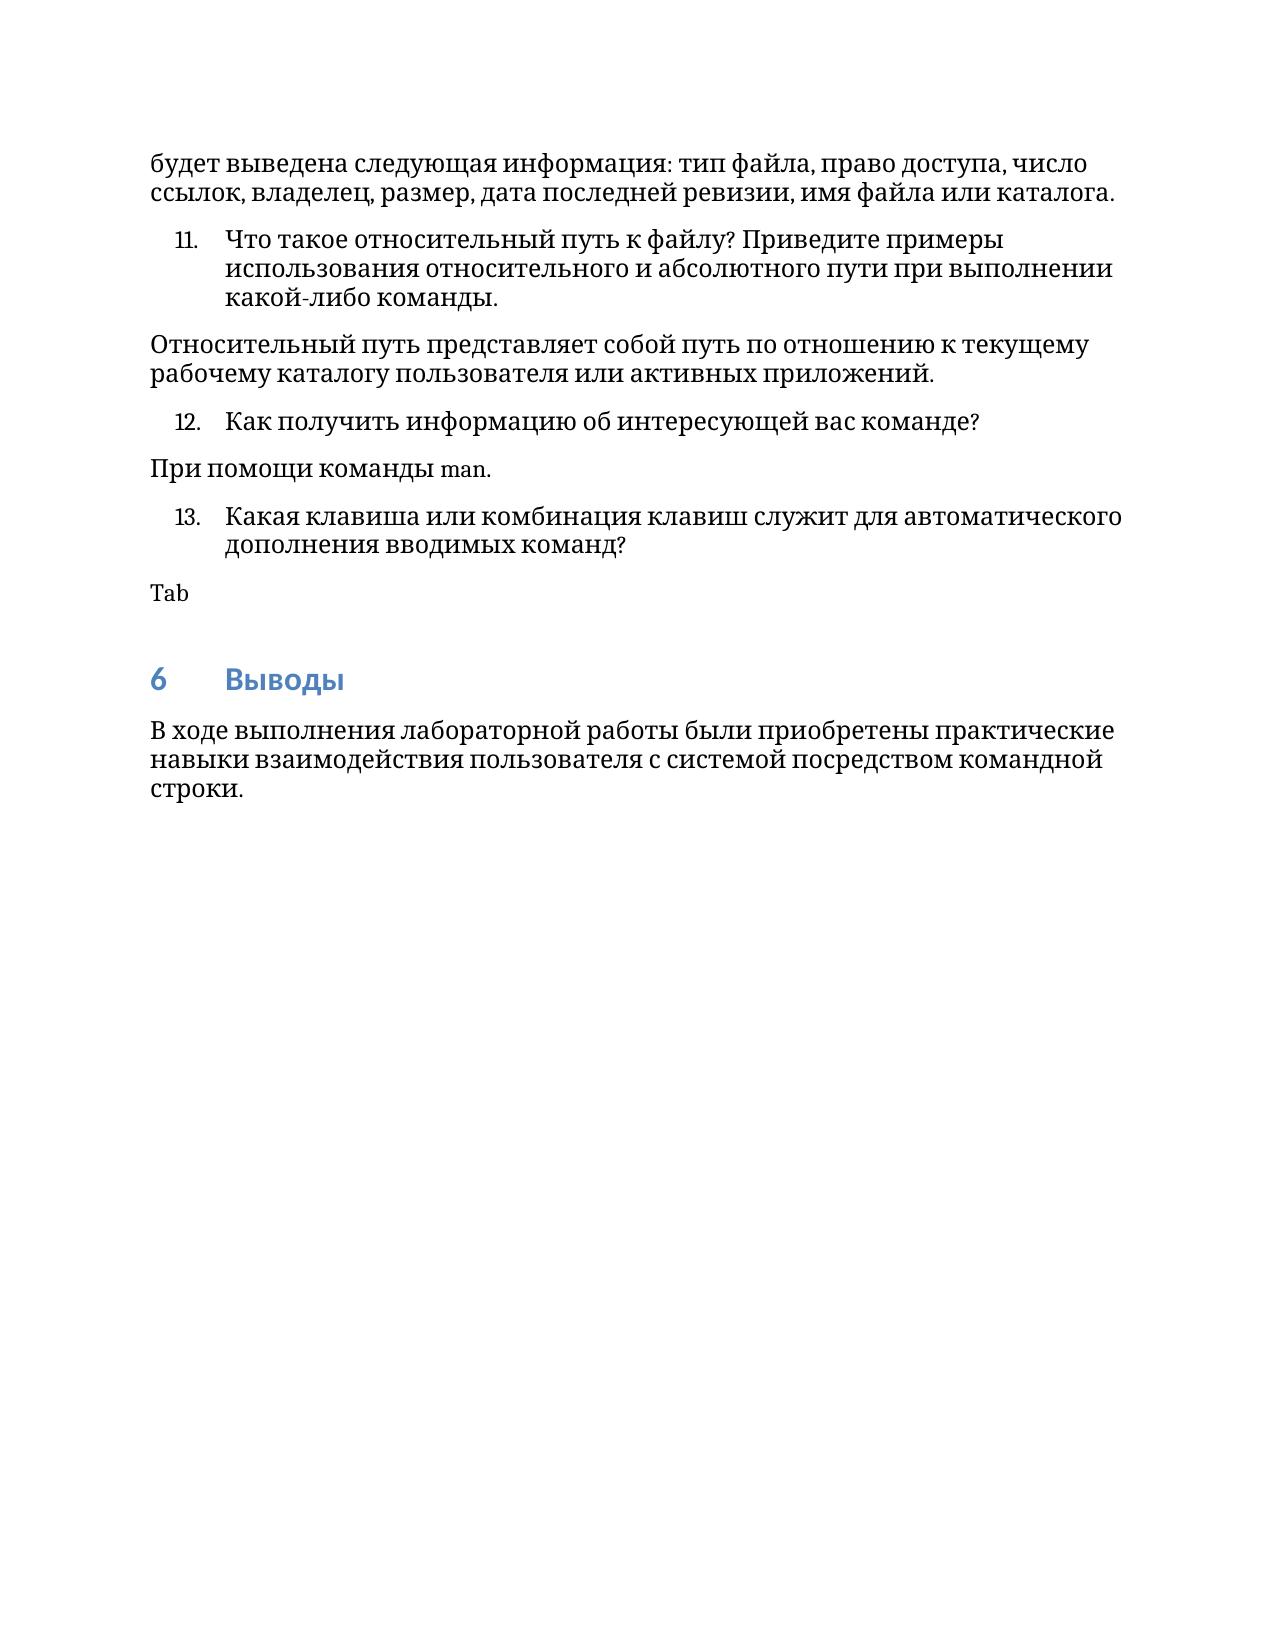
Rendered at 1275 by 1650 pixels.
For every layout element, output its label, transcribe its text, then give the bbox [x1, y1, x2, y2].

list Какая клавиша или комбинация клавиш служит для автоматического дополнения вводимых команд? [175, 502, 1125, 560]
text Tab [150, 579, 1125, 607]
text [150, 150, 1125, 207]
subtitle 6 Выводы [150, 657, 1125, 698]
text При помощи команды man. [150, 455, 1125, 484]
text Относительный путь представляет собой путь по отношению к текущему рабочему каталогу пользователя или активных приложений. [150, 331, 1125, 389]
text В ходе выполнения лабораторной работы были приобретены практические навыки взаимодействия пользователя с системой посредством командной строки. [150, 717, 1125, 803]
list Что такое относительный путь к файлу? Приведите примеры использования относительного и абсолютного пути при выполнении какой-либо команды. [175, 226, 1125, 312]
list Как получить информацию об интересующей вас команде? [175, 407, 1125, 436]
